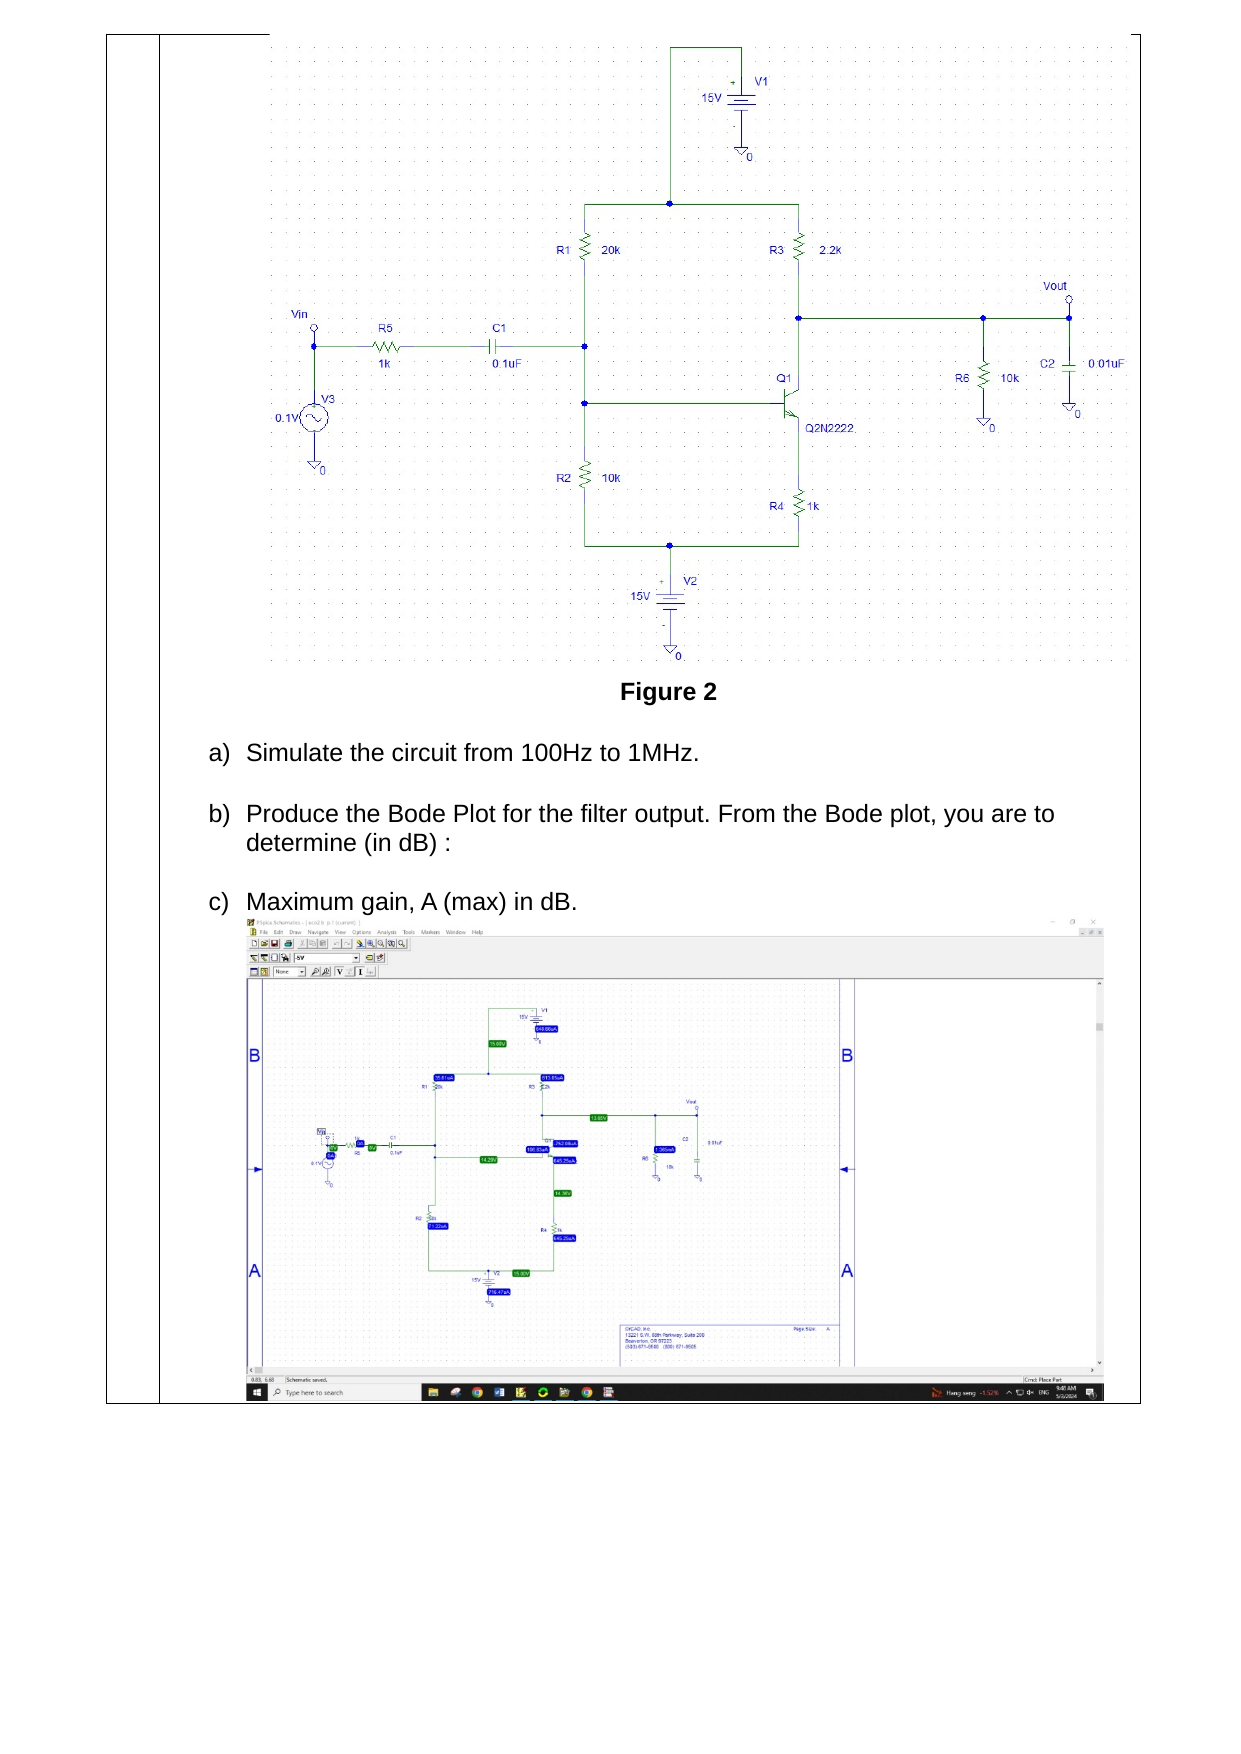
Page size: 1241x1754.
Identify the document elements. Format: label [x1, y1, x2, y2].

picture [269, 34, 1131, 667]
table_header [160, 35, 1140, 1403]
table_header [107, 35, 159, 1403]
picture [246, 917, 1104, 1401]
